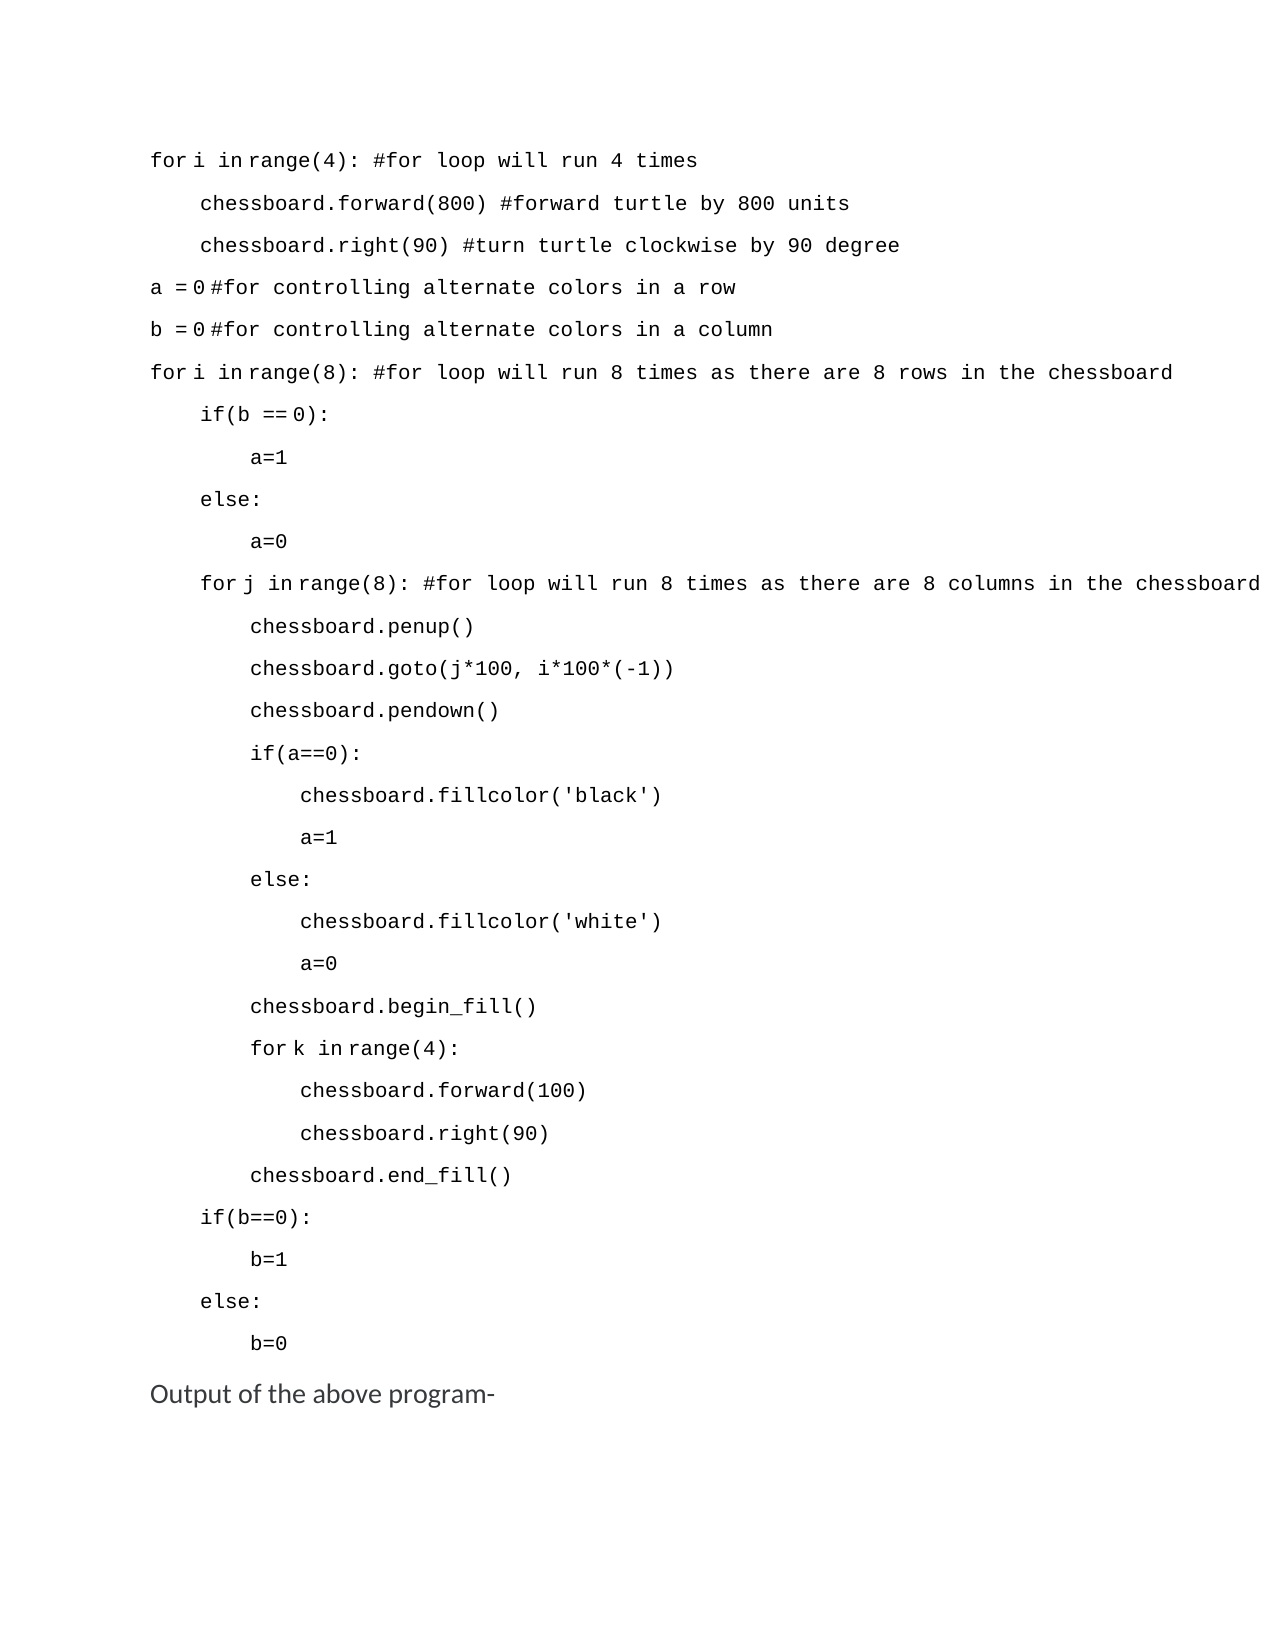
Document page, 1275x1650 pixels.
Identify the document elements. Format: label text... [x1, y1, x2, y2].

text Output of the above program- [150, 1376, 1125, 1410]
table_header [150, 150, 1275, 1376]
